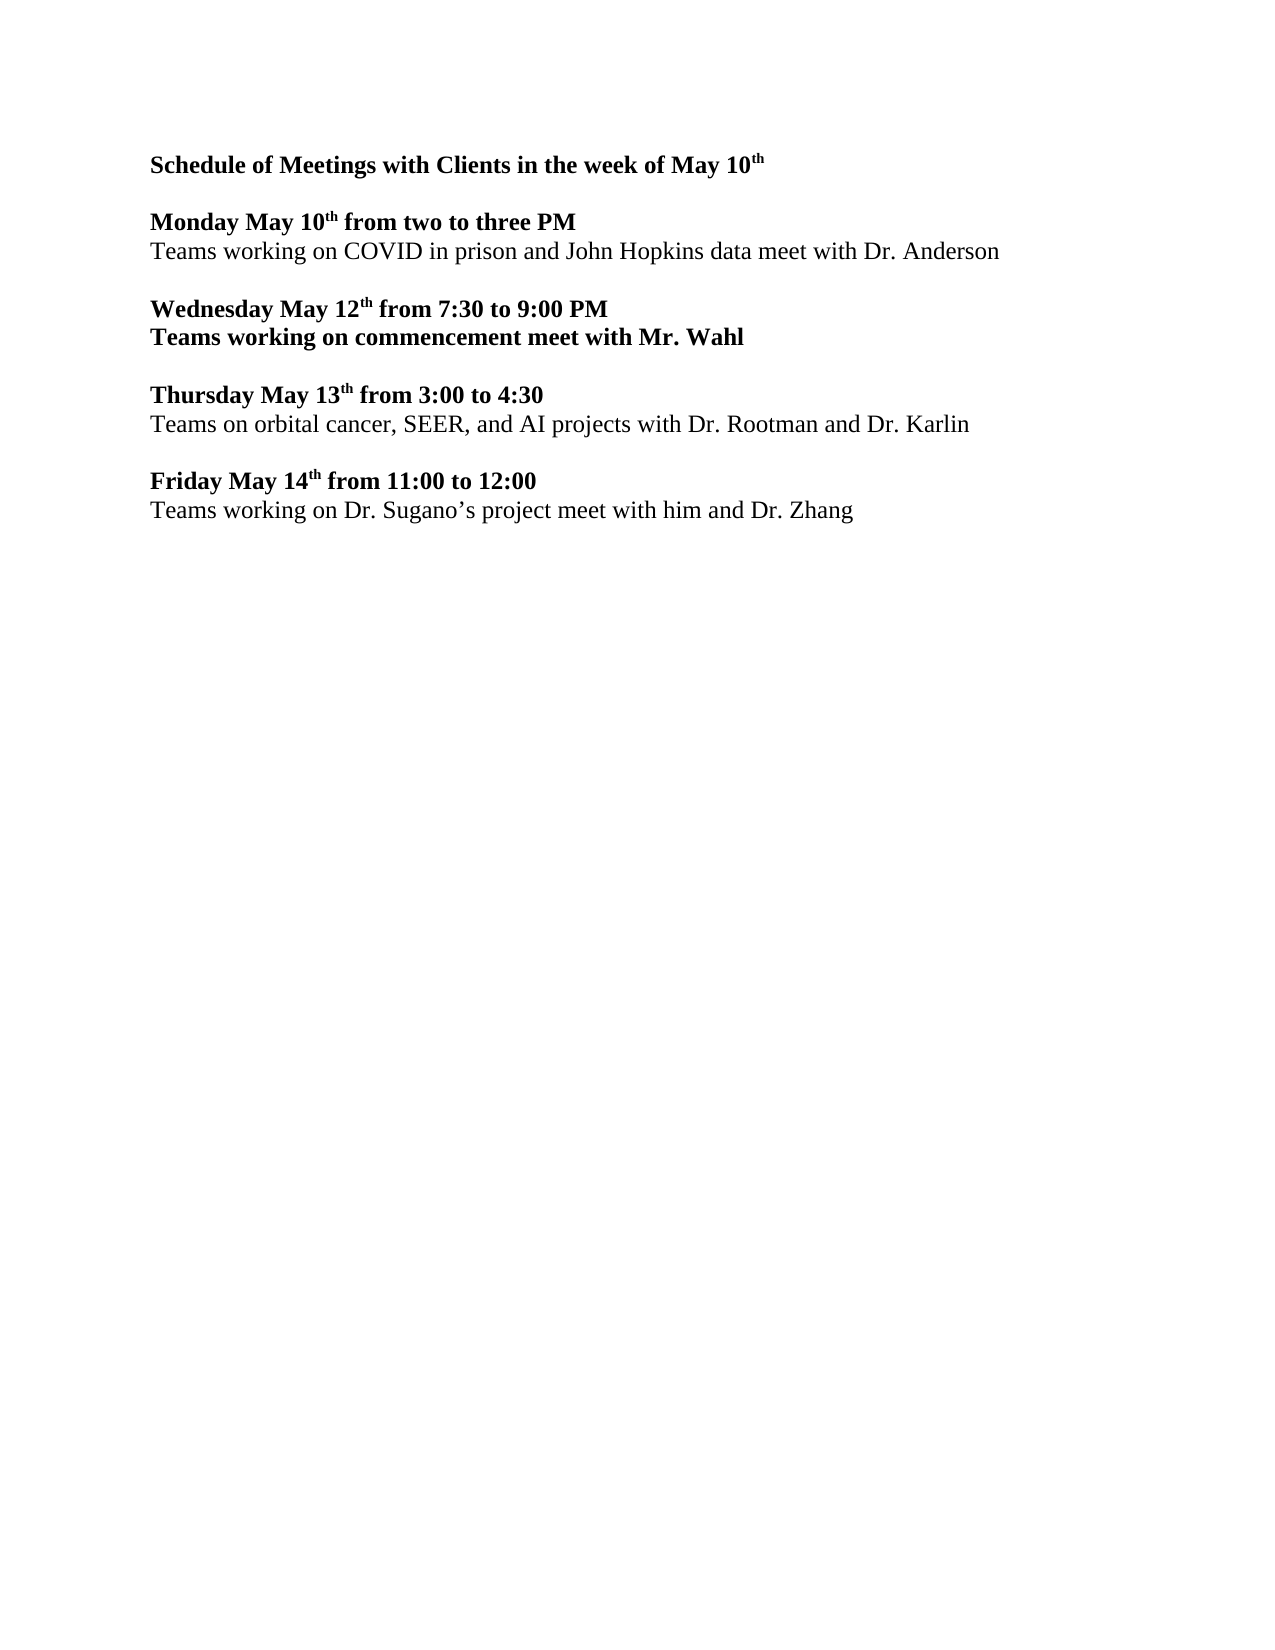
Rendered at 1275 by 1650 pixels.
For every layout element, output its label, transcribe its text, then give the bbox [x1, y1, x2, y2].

text Teams on orbital cancer, SEER, and AI projects with Dr. Rootman and Dr. Karlin [150, 409, 1125, 437]
text Schedule of Meetings with Clients in the week of May 10th [150, 150, 1125, 179]
text Wednesday May 12th from 7:30 to 9:00 PM [150, 294, 1125, 322]
text Thursday May 13th from 3:00 to 4:30 [150, 380, 1125, 409]
text Teams working on Dr. Sugano’s project meet with him and Dr. Zhang [150, 495, 1125, 524]
text Teams working on commencement meet with Mr. Wahl [150, 322, 1125, 351]
text Teams working on COVID in prison and John Hopkins data meet with Dr. Anderson [150, 236, 1125, 265]
text Monday May 10th from two to three PM [150, 207, 1125, 236]
text Friday May 14th from 11:00 to 12:00 [150, 466, 1125, 495]
